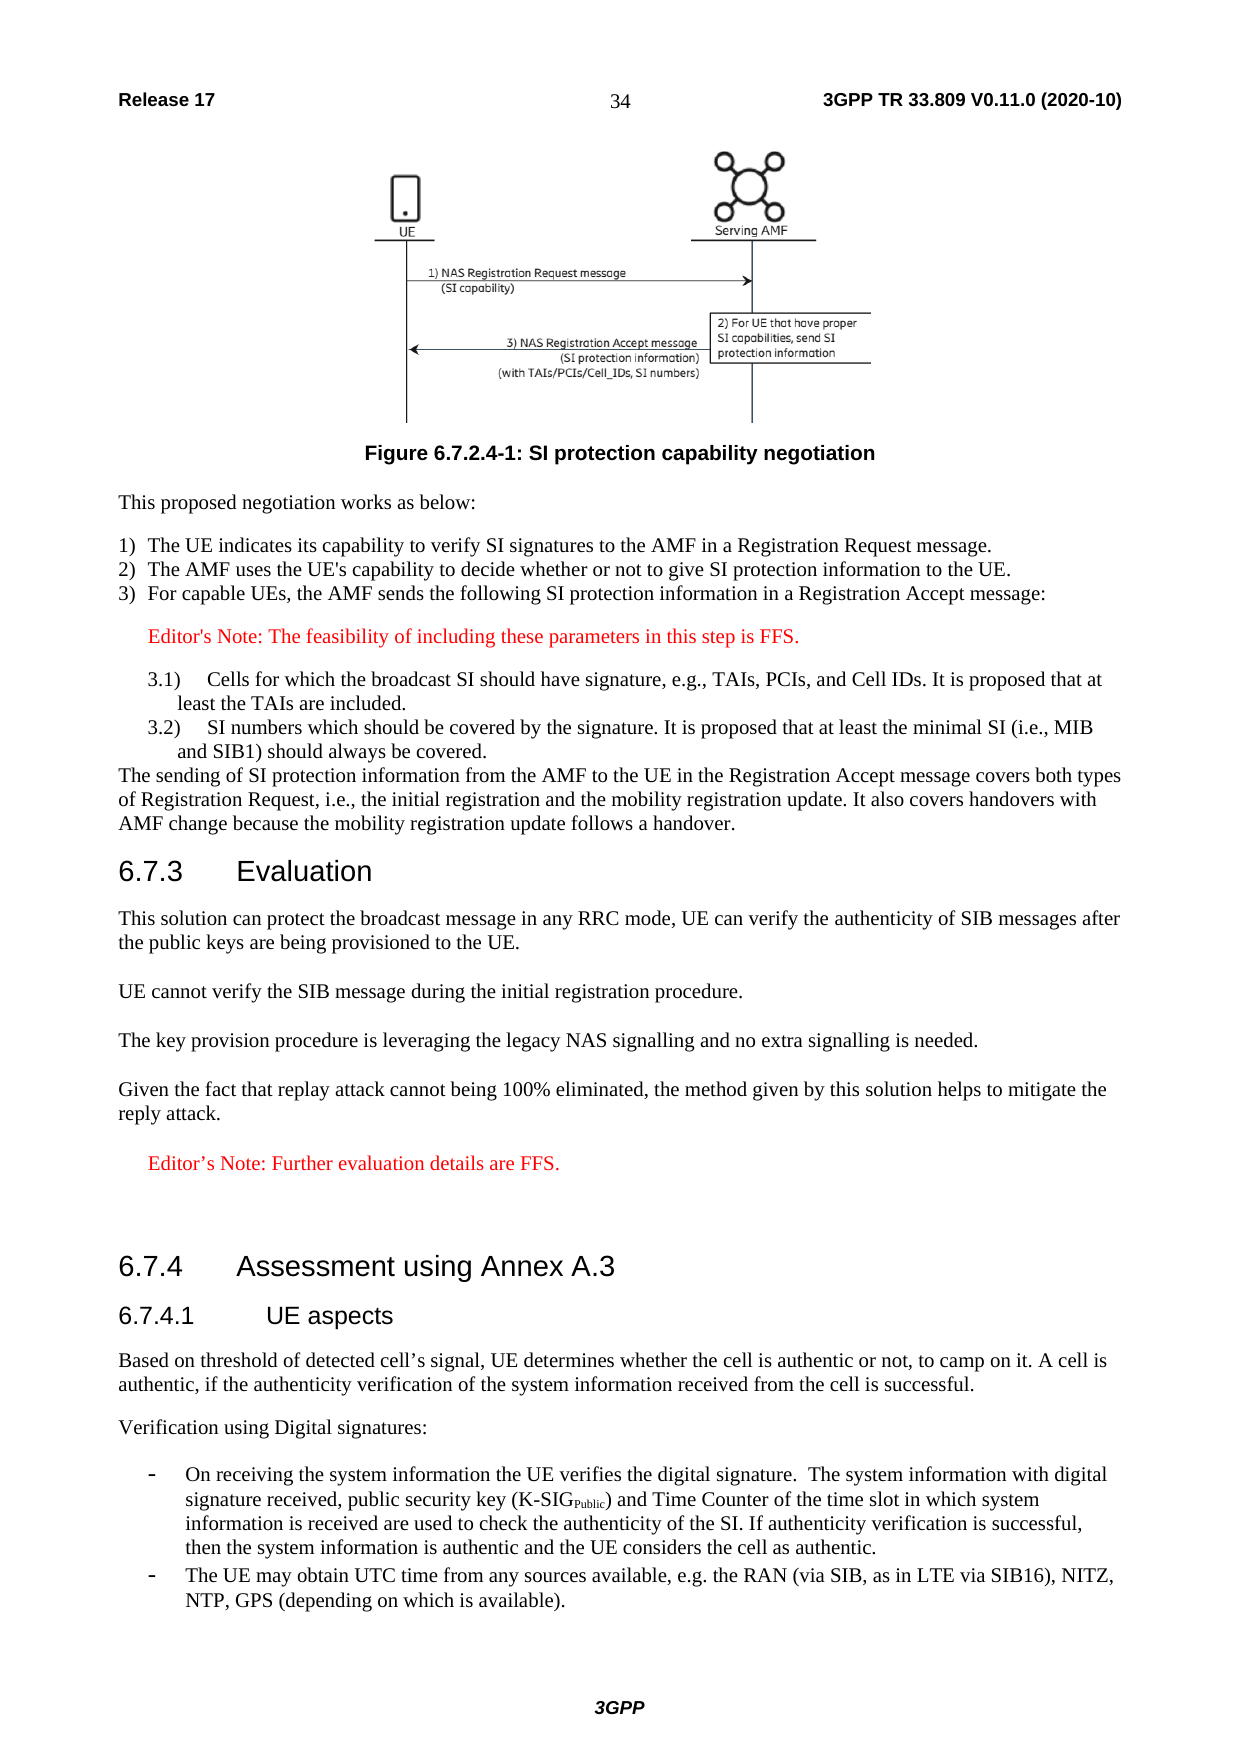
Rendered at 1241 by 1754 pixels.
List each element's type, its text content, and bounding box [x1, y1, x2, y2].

text The key provision procedure is leveraging the legacy NAS signalling and no extra signalling is needed. [118, 1028, 1122, 1052]
text Given the fact that replay attack cannot being 100% eliminated, the method given by this solution helps to mitigate the reply attack. [118, 1077, 1122, 1125]
subtitle 6.7.4.1 UE aspects [118, 1301, 1122, 1329]
list On receiving the system information the UE verifies the digital signature. The system information with digital signature received, public security key (K-SIGPublic) and Time Counter of the time slot in which system information is received are used to check the authenticity of the SI. If authenticity verification is successful, then the system information is authentic and the UE considers the cell as authentic. [148, 1458, 1122, 1559]
list 2) The AMF uses the UE's capability to decide whether or not to give SI protection information to the UE. [118, 557, 1122, 581]
list The sending of SI protection information from the AMF to the UE in the Registration Accept message covers both types of Registration Request, i.e., the initial registration and the mobility registration update. It also covers handovers with AMF change because the mobility registration update follows a handover. [118, 763, 1122, 835]
text Editor's Note: The feasibility of including these parameters in this step is FFS. [148, 624, 1122, 648]
text UE cannot verify the SIB message during the initial registration procedure. [118, 979, 1122, 1003]
text Editor’s Note: Further evaluation details are FFS. [118, 1150, 1122, 1174]
list 3.1) Cells for which the broadcast SI should have signature, e.g., TAIs, PCIs, and Cell IDs. It is proposed that at least the TAIs are included. [147, 667, 1122, 715]
subtitle 6.7.3 Evaluation [118, 854, 1122, 887]
list The UE may obtain UTC time from any sources available, e.g. the RAN (via SIB, as in LTE via SIB16), NITZ, NTP, GPS (depending on which is available). [148, 1559, 1122, 1612]
text This solution can protect the broadcast message in any RRC mode, UE can verify the authenticity of SIB messages after the public keys are being provisioned to the UE. [118, 906, 1122, 954]
list 1) The UE indicates its capability to verify SI signatures to the AMF in a Registration Request message. [118, 533, 1122, 557]
list 3.2) SI numbers which should be covered by the signature. It is proposed that at least the minimal SI (i.e., MIB and SIB1) should always be covered. [147, 715, 1122, 763]
list 3) For capable UEs, the AMF sends the following SI protection information in a Registration Accept message: [118, 581, 1122, 605]
text Based on threshold of detected cell’s signal, UE determines whether the cell is authentic or not, to camp on it. A cell is authentic, if the authenticity verification of the system information received from the cell is successful. [118, 1348, 1122, 1396]
subtitle 6.7.4 Assessment using Annex A.3 [118, 1248, 1122, 1282]
text Figure 6.7.2.4-1: SI protection capability negotiation [118, 441, 1122, 465]
text Verification using Digital signatures: [118, 1415, 1122, 1439]
text This proposed negotiation works as below: [118, 490, 1122, 514]
